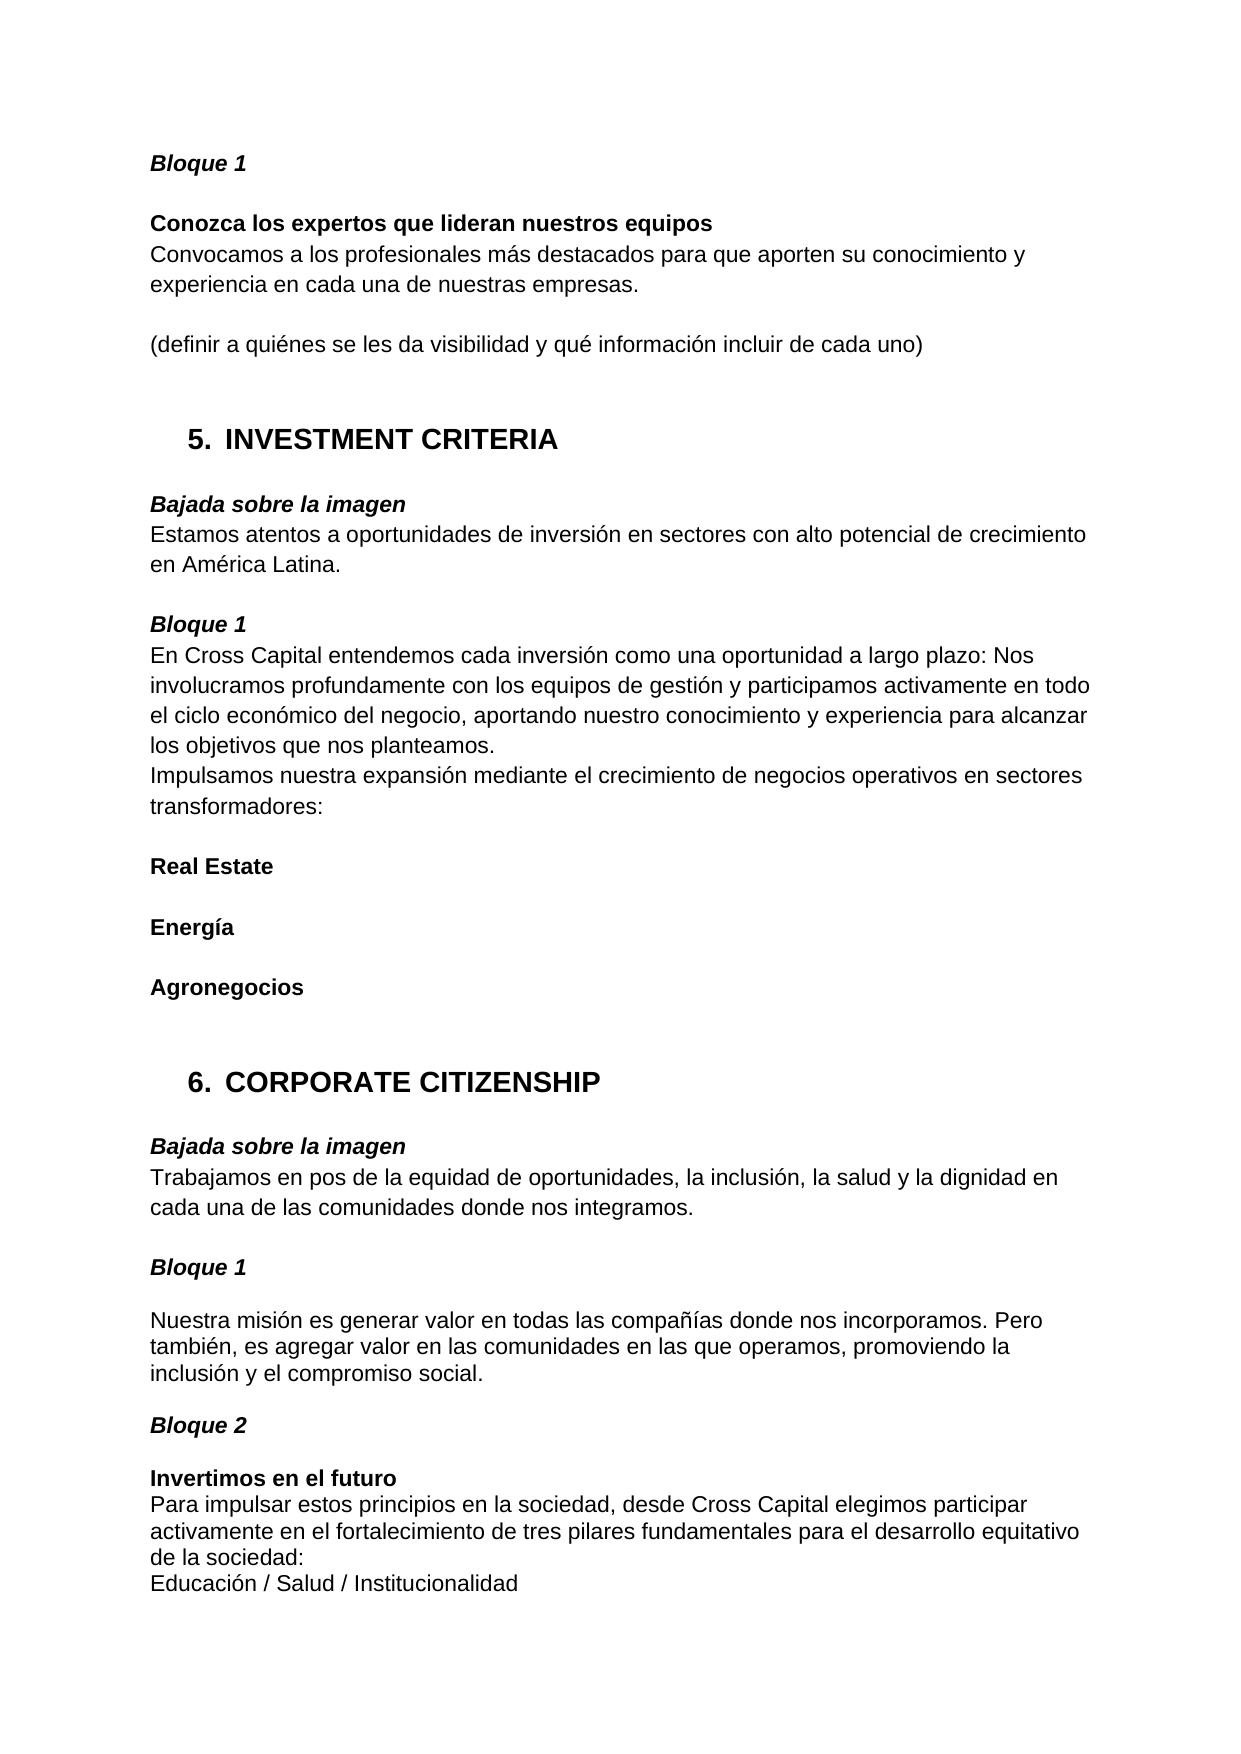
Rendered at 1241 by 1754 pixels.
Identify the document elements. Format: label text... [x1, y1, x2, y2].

text Estamos atentos a oportunidades de inversión en sectores con alto potencial de crecimiento en América Latina. [150, 521, 1090, 577]
text Bloque 1 [150, 1254, 1090, 1281]
text Bajada sobre la imagen [150, 491, 1090, 517]
text Conozca los expertos que lideran nuestros equipos [150, 210, 1090, 237]
text (definir a quiénes se les da visibilidad y qué información incluir de cada uno) [150, 331, 1090, 358]
text Para impulsar estos principios en la sociedad, desde Cross Capital elegimos participar activamente en el fortalecimiento de tres pilares fundamentales para el desarrollo equitativo de la sociedad: [150, 1491, 1090, 1570]
text Bajada sobre la imagen [150, 1133, 1090, 1160]
text Invertimos en el futuro [150, 1465, 1090, 1491]
list CORPORATE CITIZENSHIP [187, 1064, 1090, 1098]
text Nuestra misión es generar valor en todas las compañías donde nos incorporamos. Pero también, es agregar valor en las comunidades en las que operamos, promoviendo la inclusión y el compromiso social. [150, 1307, 1090, 1386]
text Energía [150, 913, 1090, 940]
text Impulsamos nuestra expansión mediante el crecimiento de negocios operativos en sectores transformadores: [150, 762, 1090, 819]
text En Cross Capital entendemos cada inversión como una oportunidad a largo plazo: Nos involucramos profundamente con los equipos de gestión y participamos activamente en todo el ciclo económico del negocio, aportando nuestro conocimiento y experiencia para alcanzar los objetivos que nos planteamos. [150, 642, 1090, 759]
list INVESTMENT CRITERIA [187, 422, 1090, 455]
text Educación / Salud / Institucionalidad [150, 1570, 1090, 1597]
text Trabajamos en pos de la equidad de oportunidades, la inclusión, la salud y la dignidad en cada una de las comunidades donde nos integramos. [150, 1163, 1090, 1220]
text Bloque 2 [150, 1412, 1090, 1439]
text Bloque 1 [150, 150, 1090, 176]
text Agronegocios [150, 974, 1090, 1000]
text Convocamos a los profesionales más destacados para que aporten su conocimiento y experiencia en cada una de nuestras empresas. [150, 241, 1090, 297]
text Real Estate [150, 853, 1090, 879]
text Bloque 1 [150, 611, 1090, 638]
